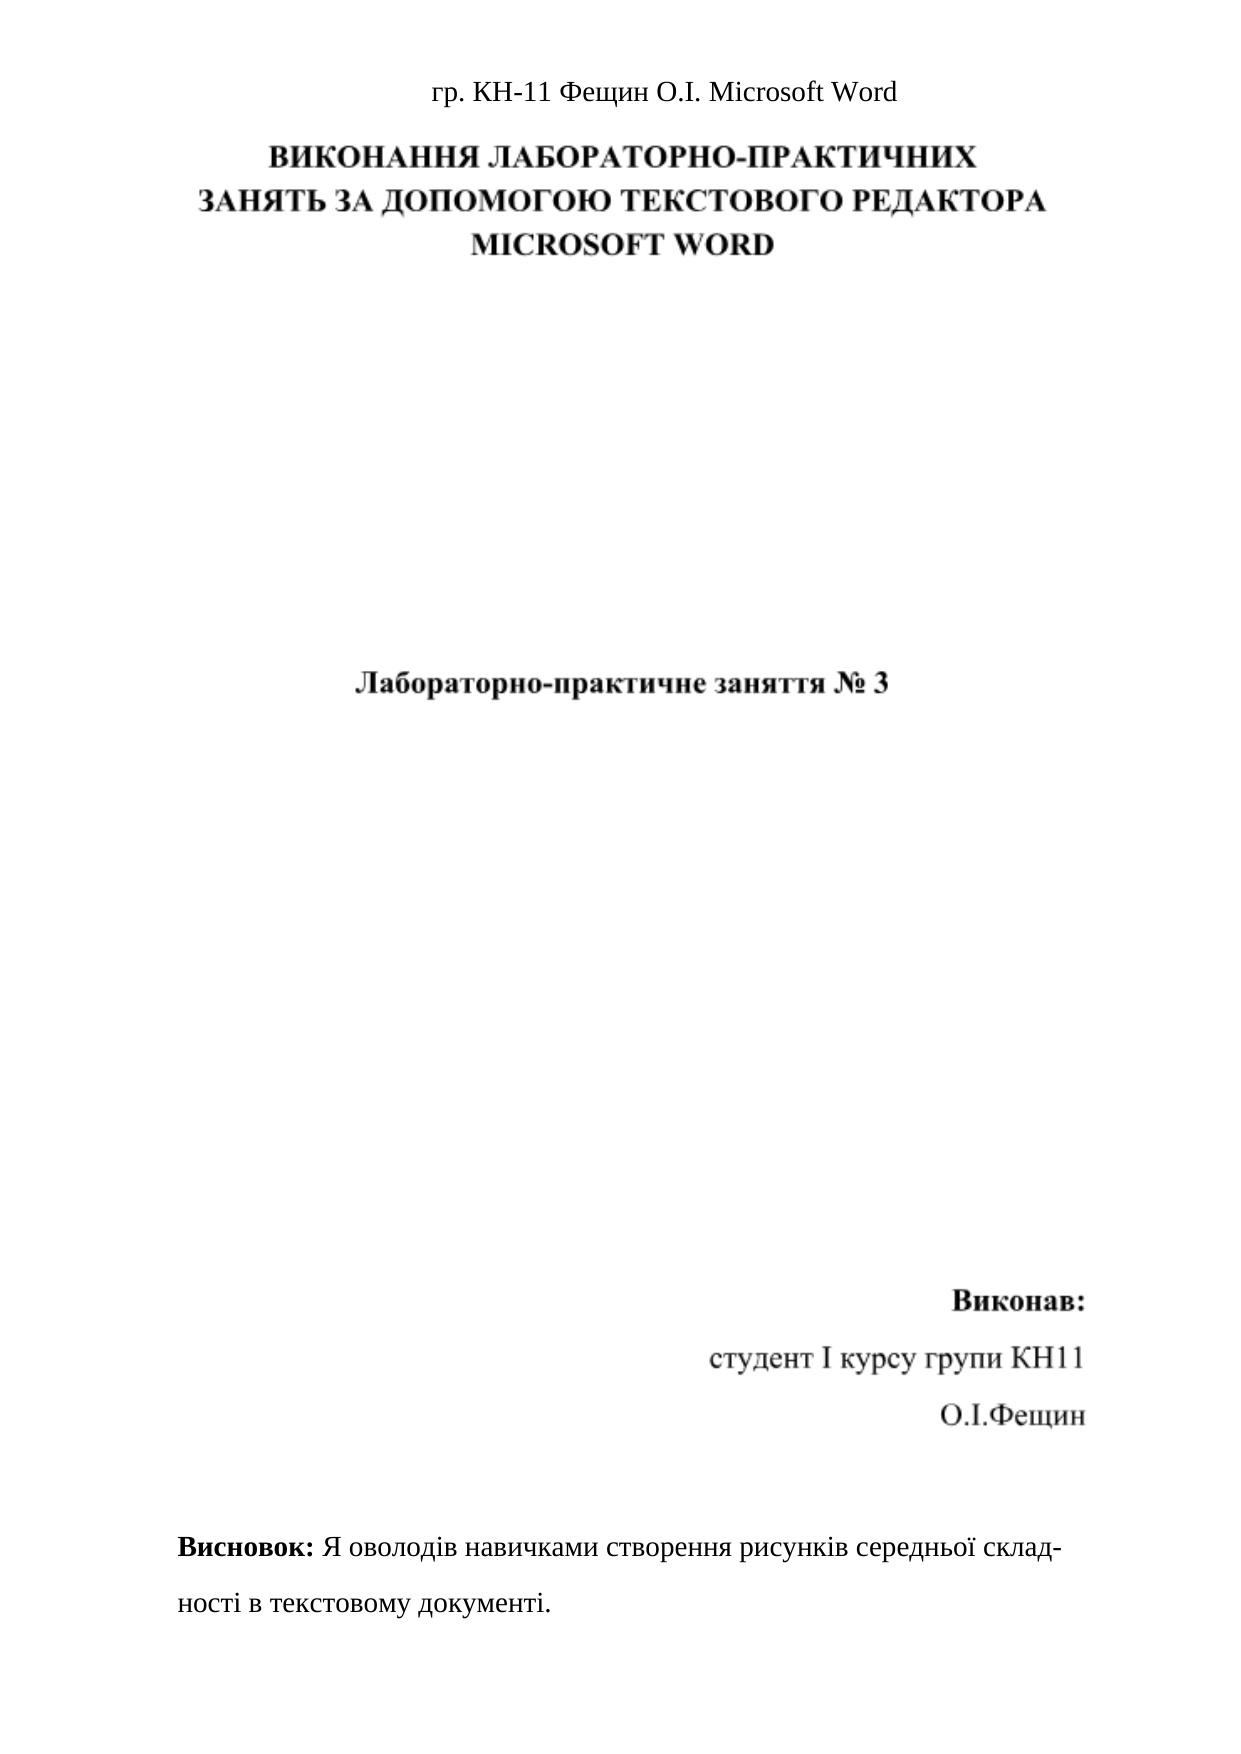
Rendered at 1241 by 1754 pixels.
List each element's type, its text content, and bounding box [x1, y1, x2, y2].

text ності в текстовому документі. [177, 1585, 1152, 1618]
picture [177, 126, 1165, 1508]
text Висновок: Я оволодів навичками створення рисунків середньої склад- [177, 1529, 1152, 1563]
